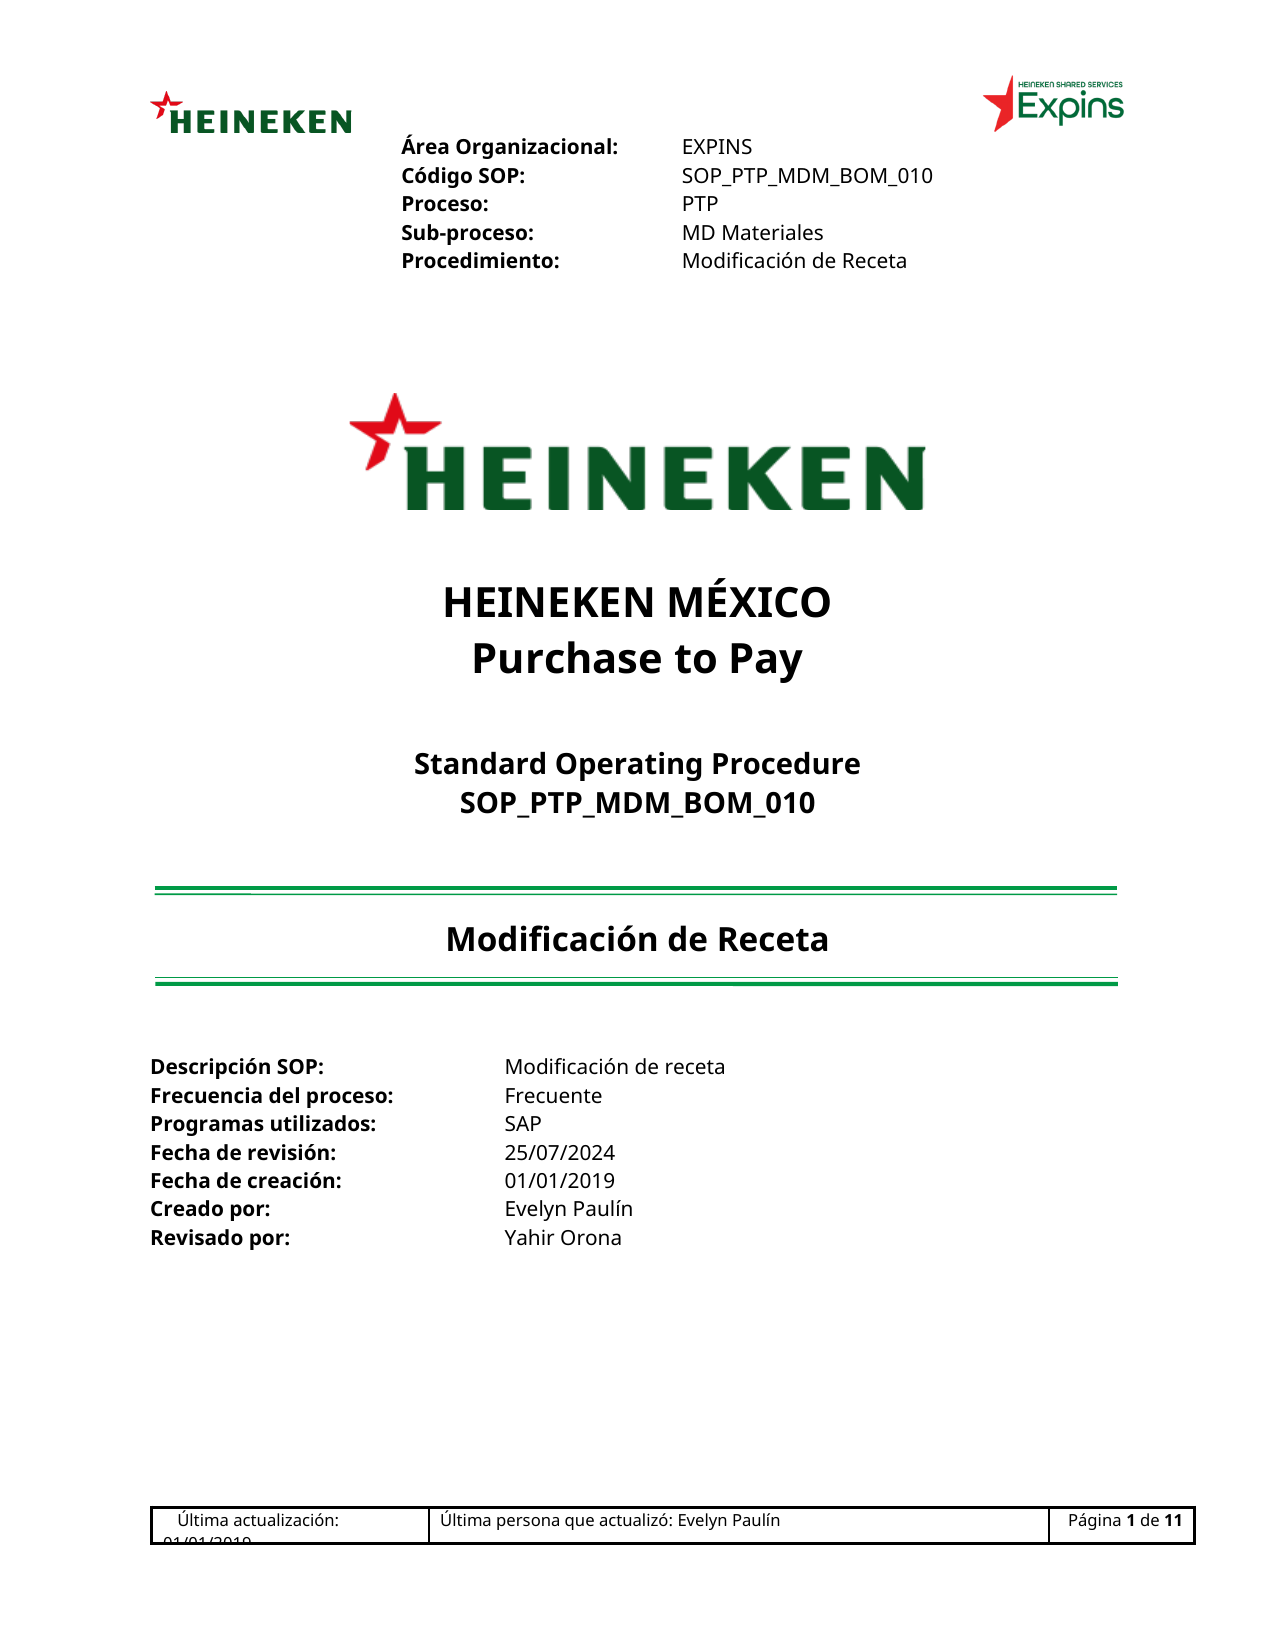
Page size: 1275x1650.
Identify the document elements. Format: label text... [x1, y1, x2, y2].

text HEINEKEN MÉXICO [150, 573, 1125, 629]
text Fecha de revisión: 25/07/2024 [150, 1138, 1125, 1166]
text Programas utilizados: SAP [150, 1109, 1125, 1138]
text Frecuencia del proceso: Frecuente [150, 1081, 1125, 1109]
text SOP_PTP_MDM_BOM_010 [150, 783, 1125, 822]
text Creado por: Evelyn Paulín [150, 1194, 1125, 1223]
text Modificación de Receta [150, 916, 1125, 961]
text Descripción SOP: Modificación de receta [150, 1052, 1125, 1081]
picture [150, 91, 352, 133]
text Fecha de creación: 01/01/2019 [150, 1166, 1125, 1194]
text Purchase to Pay [150, 629, 1125, 686]
picture [980, 73, 1125, 133]
text Standard Operating Procedure [150, 743, 1125, 783]
picture [349, 393, 926, 510]
text Revisado por: Yahir Orona [150, 1223, 1125, 1251]
